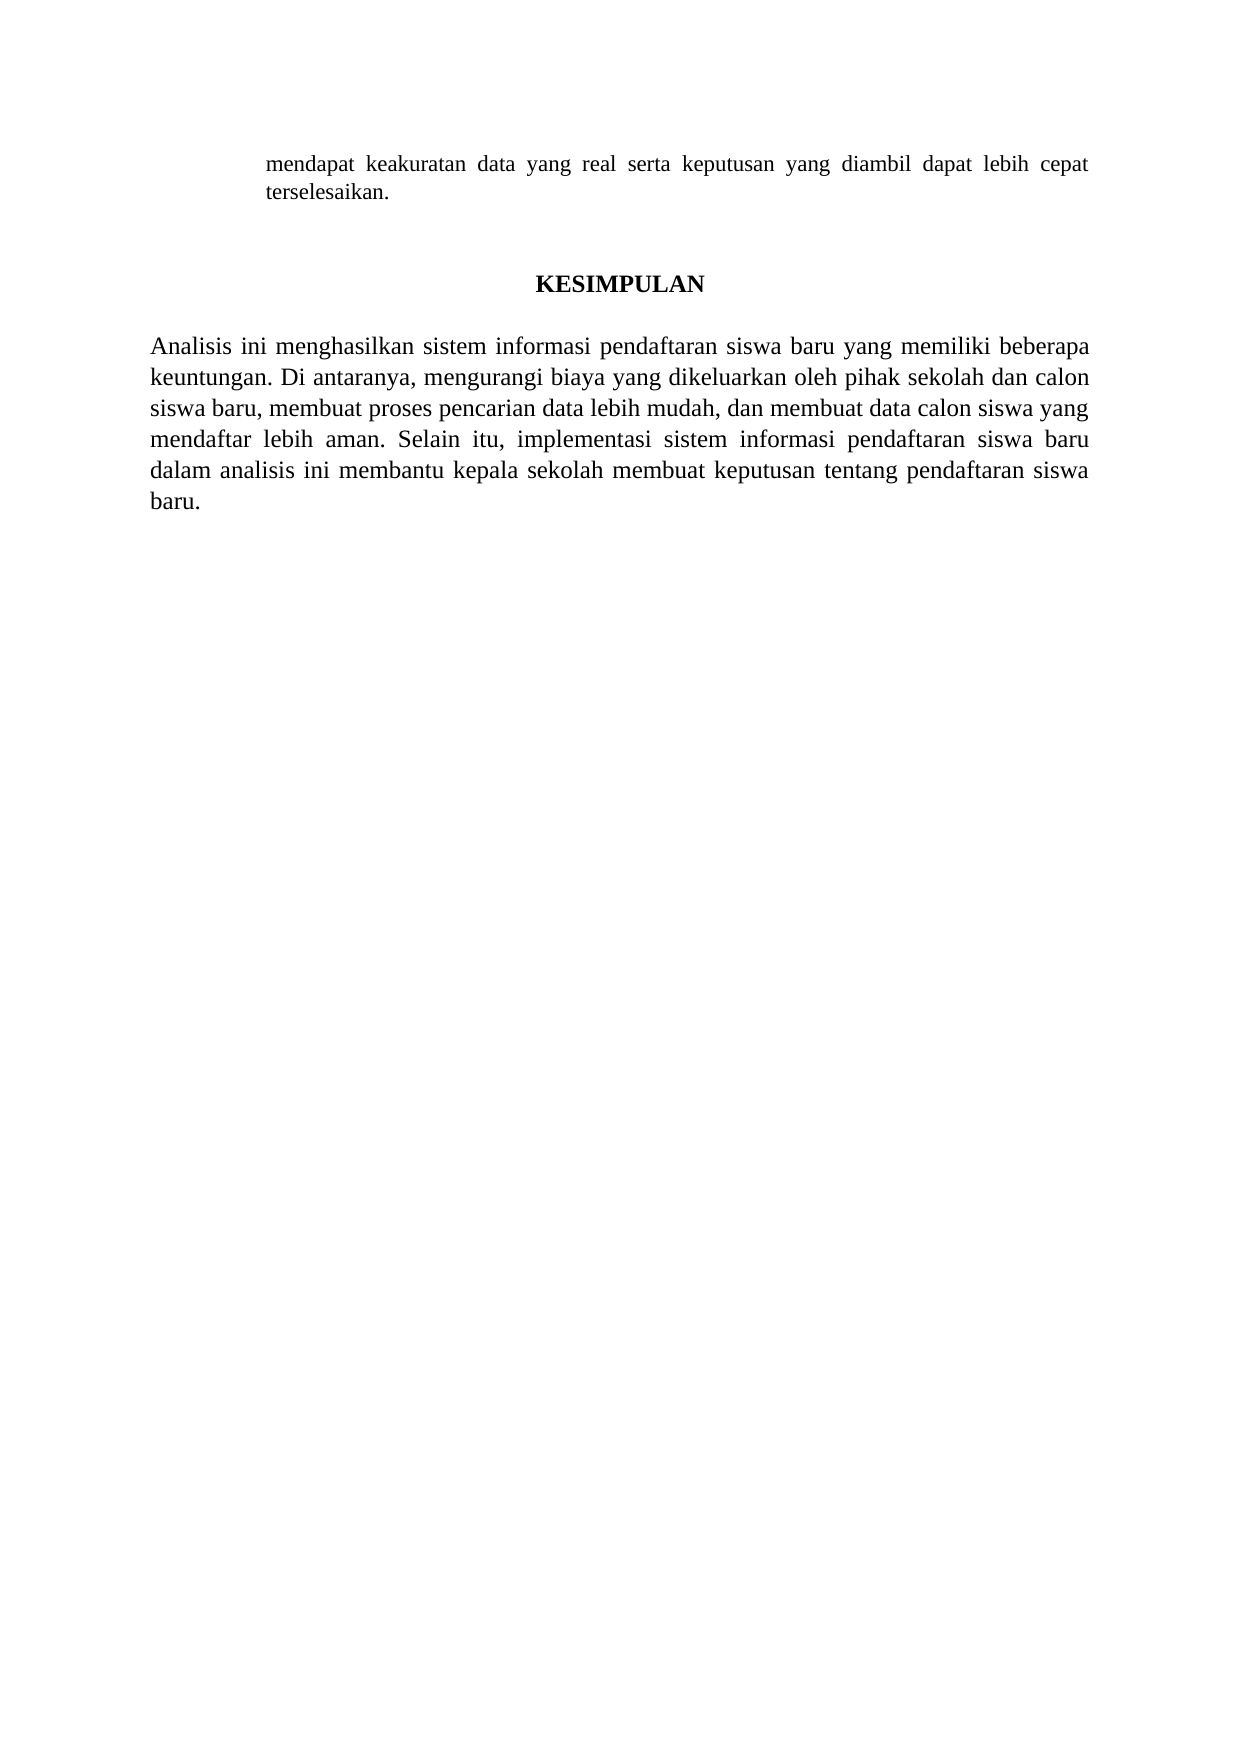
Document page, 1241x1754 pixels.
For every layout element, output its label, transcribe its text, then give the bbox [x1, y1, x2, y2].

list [266, 150, 1090, 205]
list KESIMPULAN [150, 269, 1090, 298]
list Analisis ini menghasilkan sistem informasi pendaftaran siswa baru yang memiliki beberapa keuntungan. Di antaranya, mengurangi biaya yang dikeluarkan oleh pihak sekolah dan calon siswa baru, membuat proses pencarian data lebih mudah, dan membuat data calon siswa yang mendaftar lebih aman. Selain itu, implementasi sistem informasi pendaftaran siswa baru dalam analisis ini membantu kepala sekolah membuat keputusan tentang pendaftaran siswa baru. [150, 331, 1090, 515]
